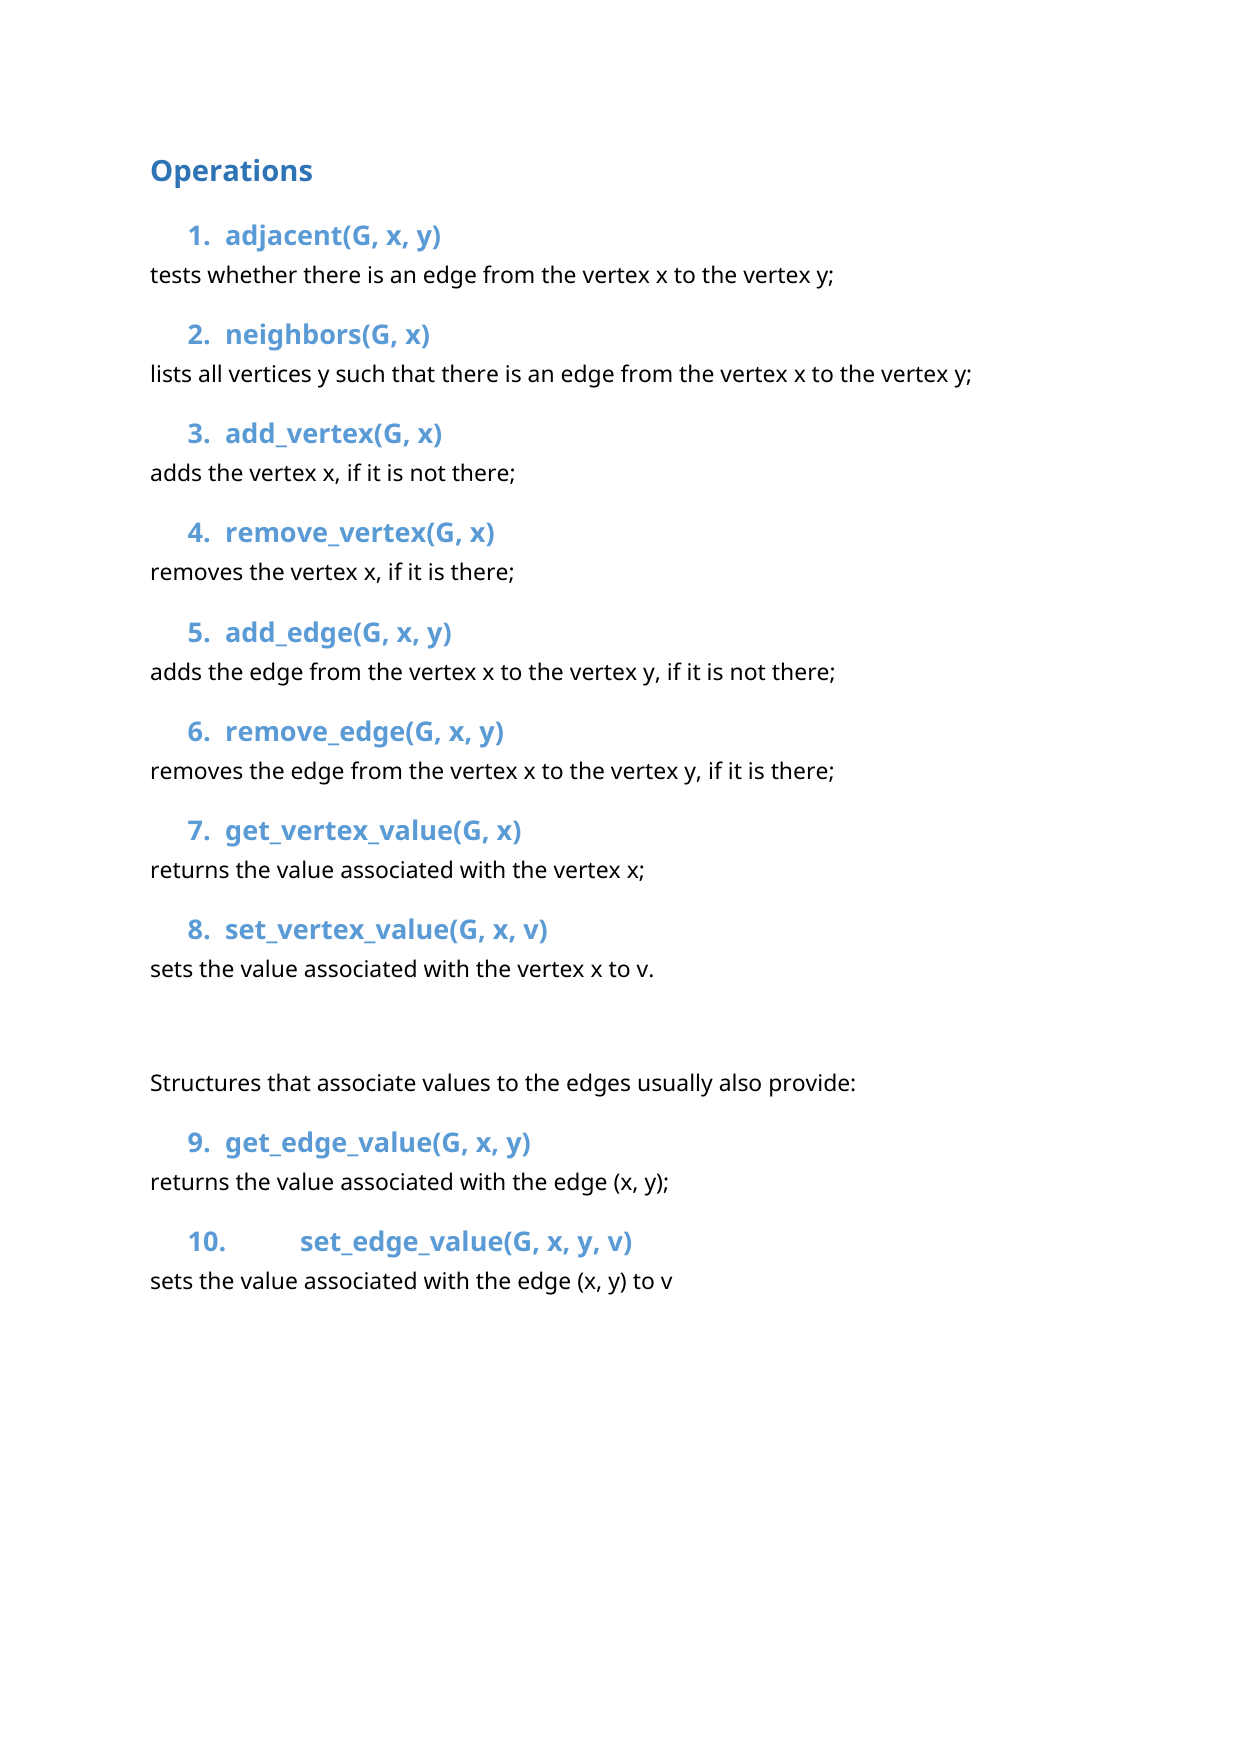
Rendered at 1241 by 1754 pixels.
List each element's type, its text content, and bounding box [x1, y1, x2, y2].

subtitle neighbors(G, x) [187, 316, 1090, 352]
subtitle set_edge_value(G, x, y, v) [187, 1222, 1090, 1259]
text Structures that associate values to the edges usually also provide: [150, 1067, 1090, 1098]
text lists all vertices y such that there is an edge from the vertex x to the vertex y; [150, 358, 1090, 389]
subtitle adjacent(G, x, y) [187, 216, 1090, 253]
subtitle remove_vertex(G, x) [187, 514, 1090, 551]
subtitle add_edge(G, x, y) [187, 613, 1090, 650]
subtitle Operations [150, 150, 1090, 190]
text sets the value associated with the edge (x, y) to v [150, 1265, 1090, 1296]
text tests whether there is an edge from the vertex x to the vertex y; [150, 259, 1090, 290]
text adds the edge from the vertex x to the vertex y, if it is not there; [150, 656, 1090, 687]
subtitle set_vertex_value(G, x, v) [187, 911, 1090, 947]
text adds the vertex x, if it is not there; [150, 457, 1090, 488]
text returns the value associated with the vertex x; [150, 854, 1090, 885]
subtitle remove_edge(G, x, y) [187, 712, 1090, 749]
text removes the vertex x, if it is there; [150, 556, 1090, 588]
text removes the edge from the vertex x to the vertex y, if it is there; [150, 755, 1090, 786]
text sets the value associated with the vertex x to v. [150, 953, 1090, 984]
subtitle get_edge_value(G, x, y) [187, 1123, 1090, 1160]
subtitle get_vertex_value(G, x) [187, 811, 1090, 848]
subtitle add_vertex(G, x) [187, 415, 1090, 452]
text returns the value associated with the edge (x, y); [150, 1166, 1090, 1197]
